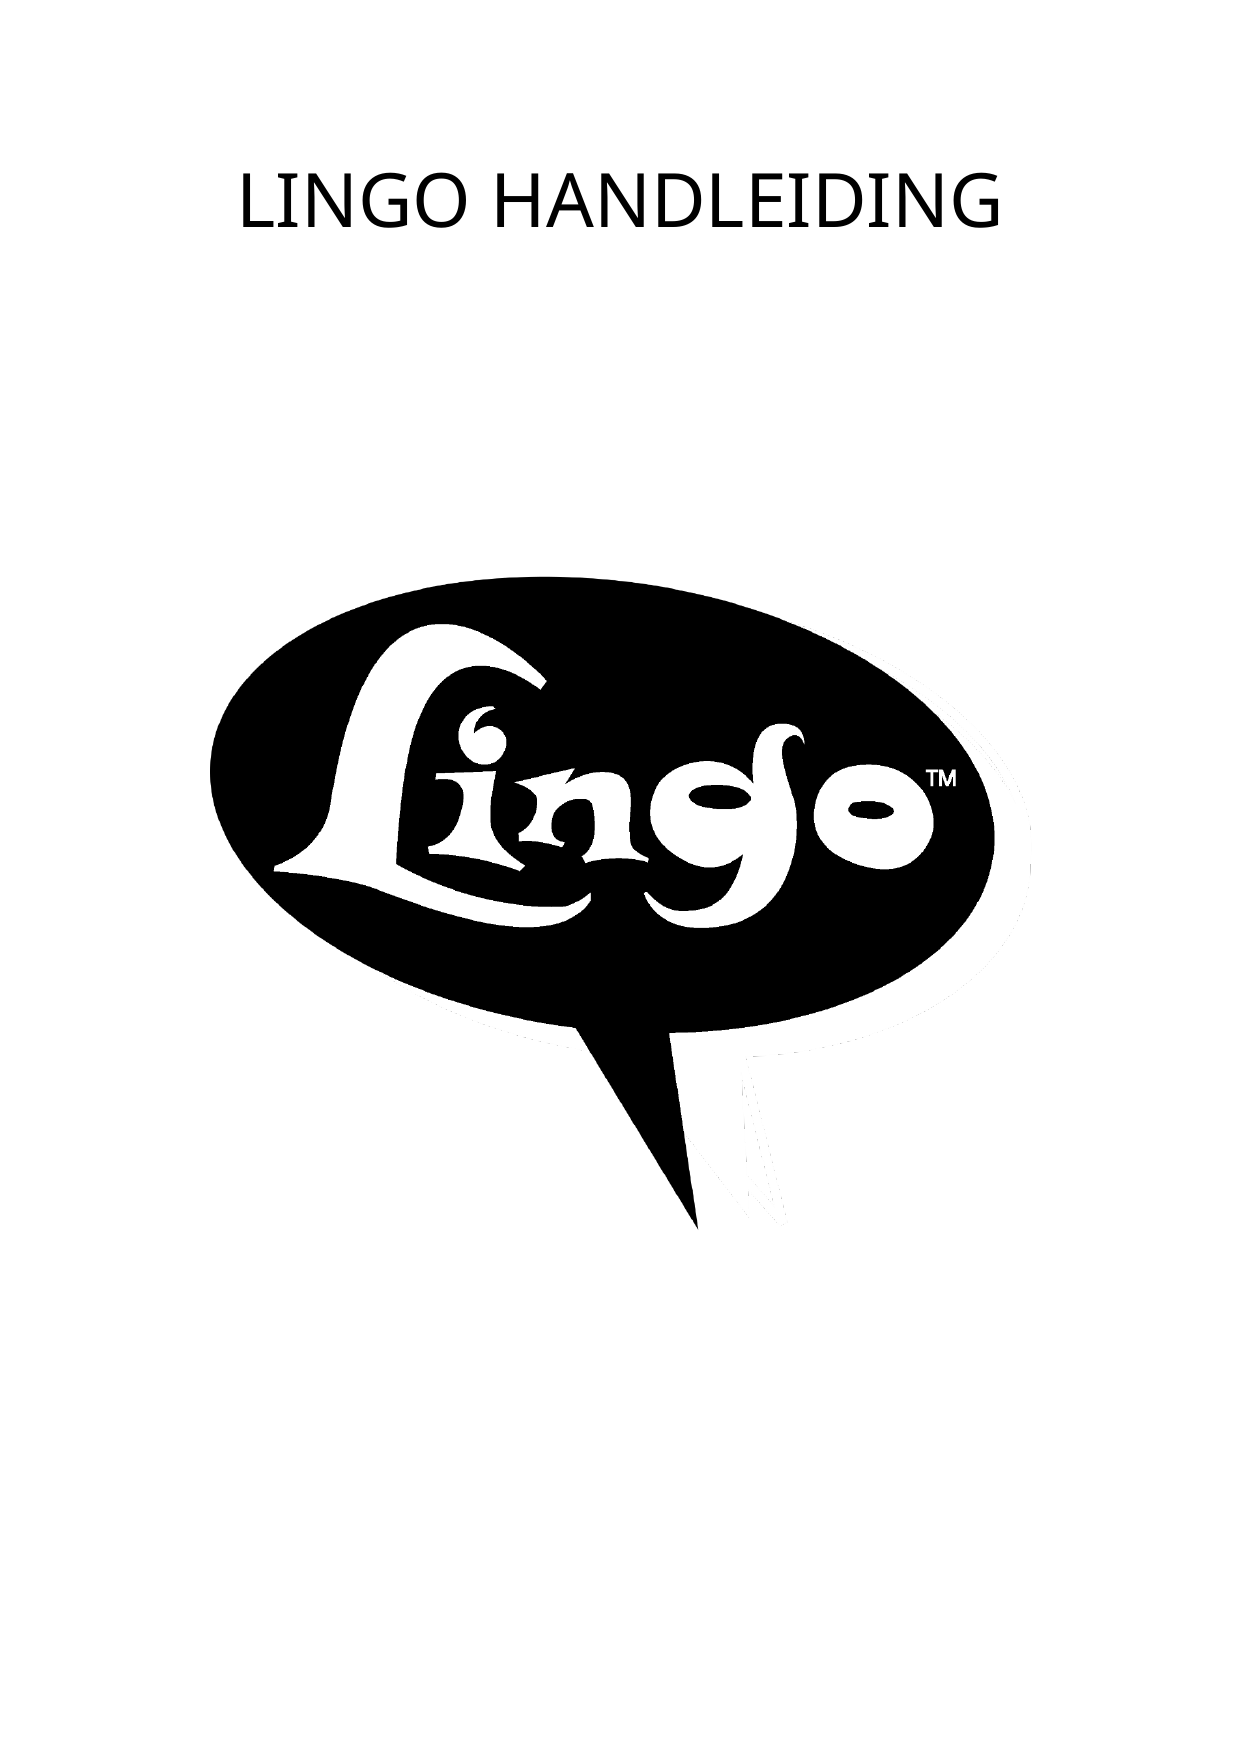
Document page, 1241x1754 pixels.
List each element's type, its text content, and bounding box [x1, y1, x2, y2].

picture [147, 403, 1093, 1349]
text LINGO HANDLEIDING [148, 148, 1093, 250]
